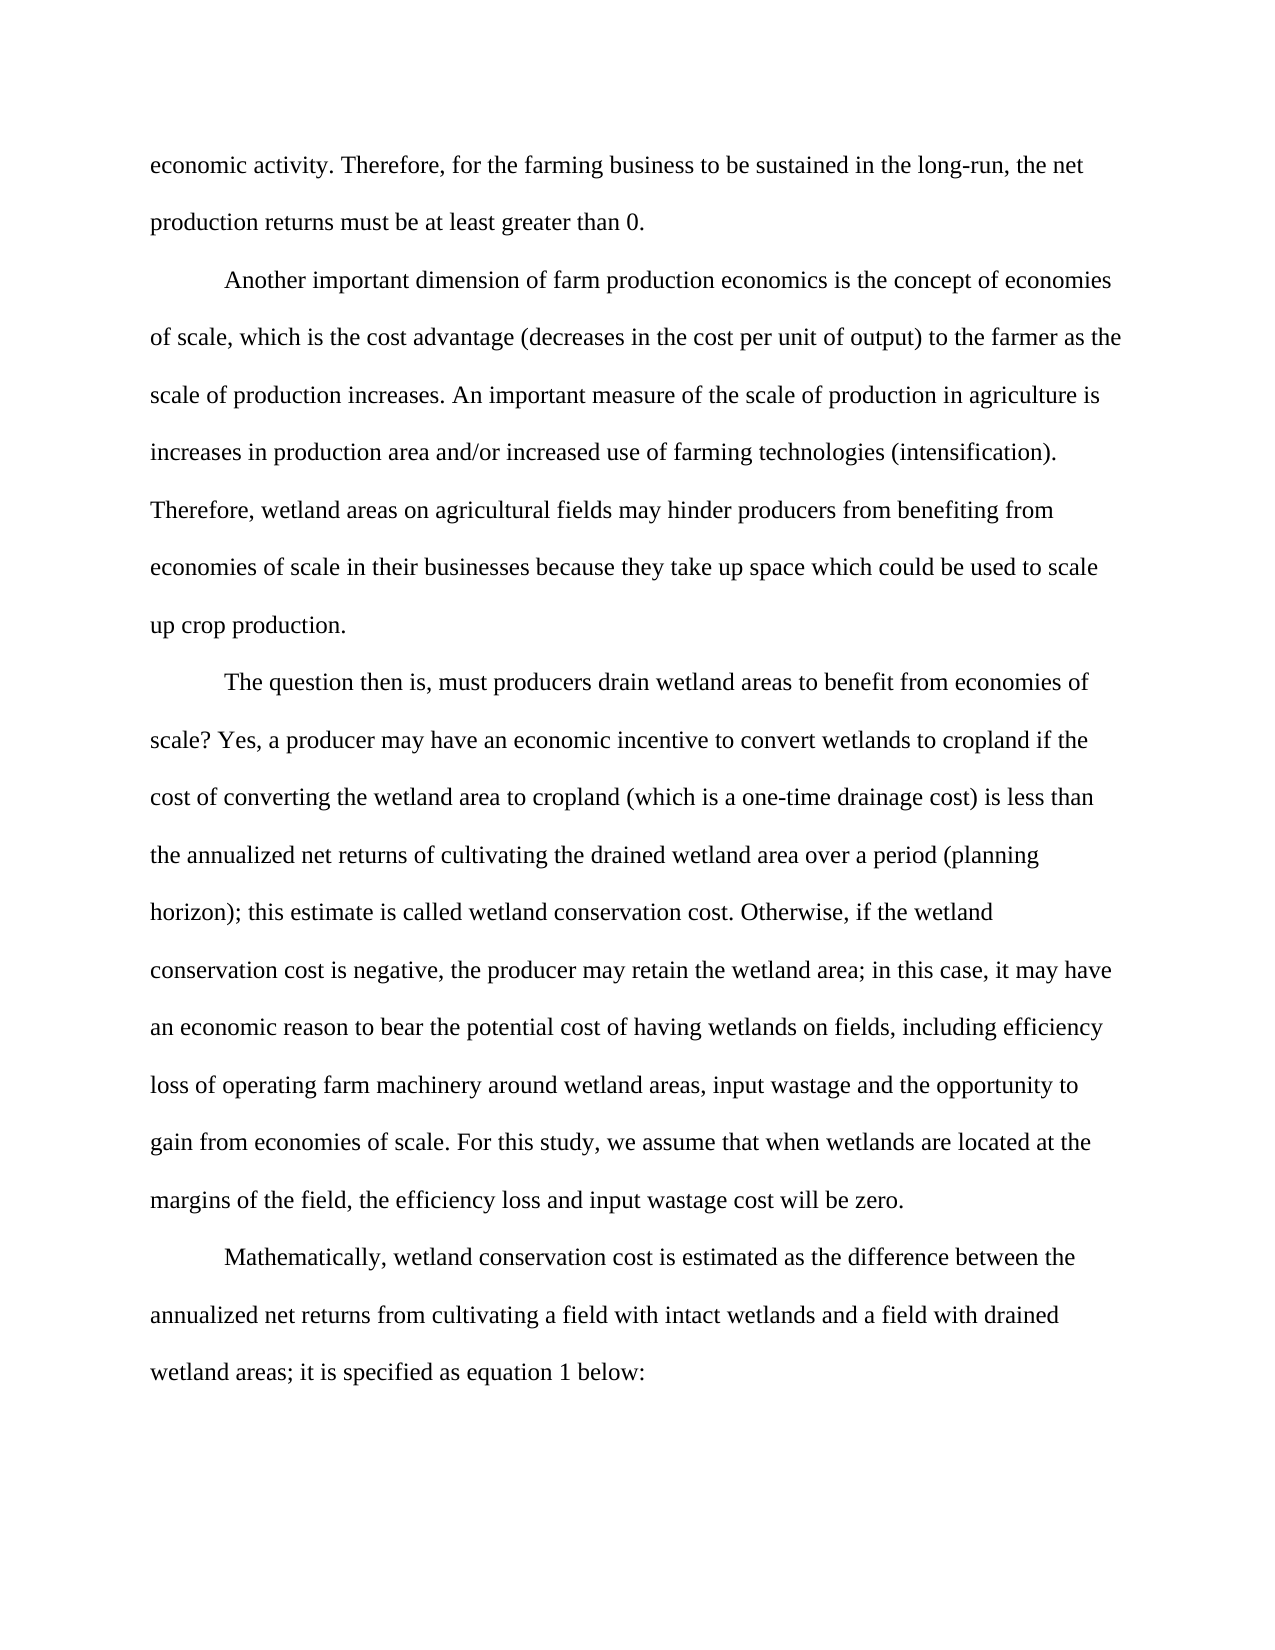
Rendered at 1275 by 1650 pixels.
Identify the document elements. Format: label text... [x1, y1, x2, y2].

list The question then is, must producers drain wetland areas to benefit from economies of scale? Yes, a producer may have an economic incentive to convert wetlands to cropland if the cost of converting the wetland area to cropland (which is a one-time drainage cost) is less than the annualized net returns of cultivating the drained wetland area over a period (planning horizon); this estimate is called wetland conservation cost. Otherwise, if the wetland conservation cost is negative, the producer may retain the wetland area; in this case, it may have an economic reason to bear the potential cost of having wetlands on fields, including efficiency loss of operating farm machinery around wetland areas, input wastage and the opportunity to gain from economies of scale. For this study, we assume that when wetlands are located at the margins of the field, the efficiency loss and input wastage cost will be zero. [150, 667, 1125, 1214]
list Mathematically, wetland conservation cost is estimated as the difference between the annualized net returns from cultivating a field with intact wetlands and a field with drained wetland areas; it is specified as equation 1 below: [150, 1242, 1125, 1386]
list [150, 150, 1125, 236]
list Another important dimension of farm production economics is the concept of economies of scale, which is the cost advantage (decreases in the cost per unit of output) to the farmer as the scale of production increases. An important measure of the scale of production in agriculture is increases in production area and/or increased use of farming technologies (intensification). Therefore, wetland areas on agricultural fields may hinder producers from benefiting from economies of scale in their businesses because they take up space which could be used to scale up crop production. [150, 265, 1125, 639]
